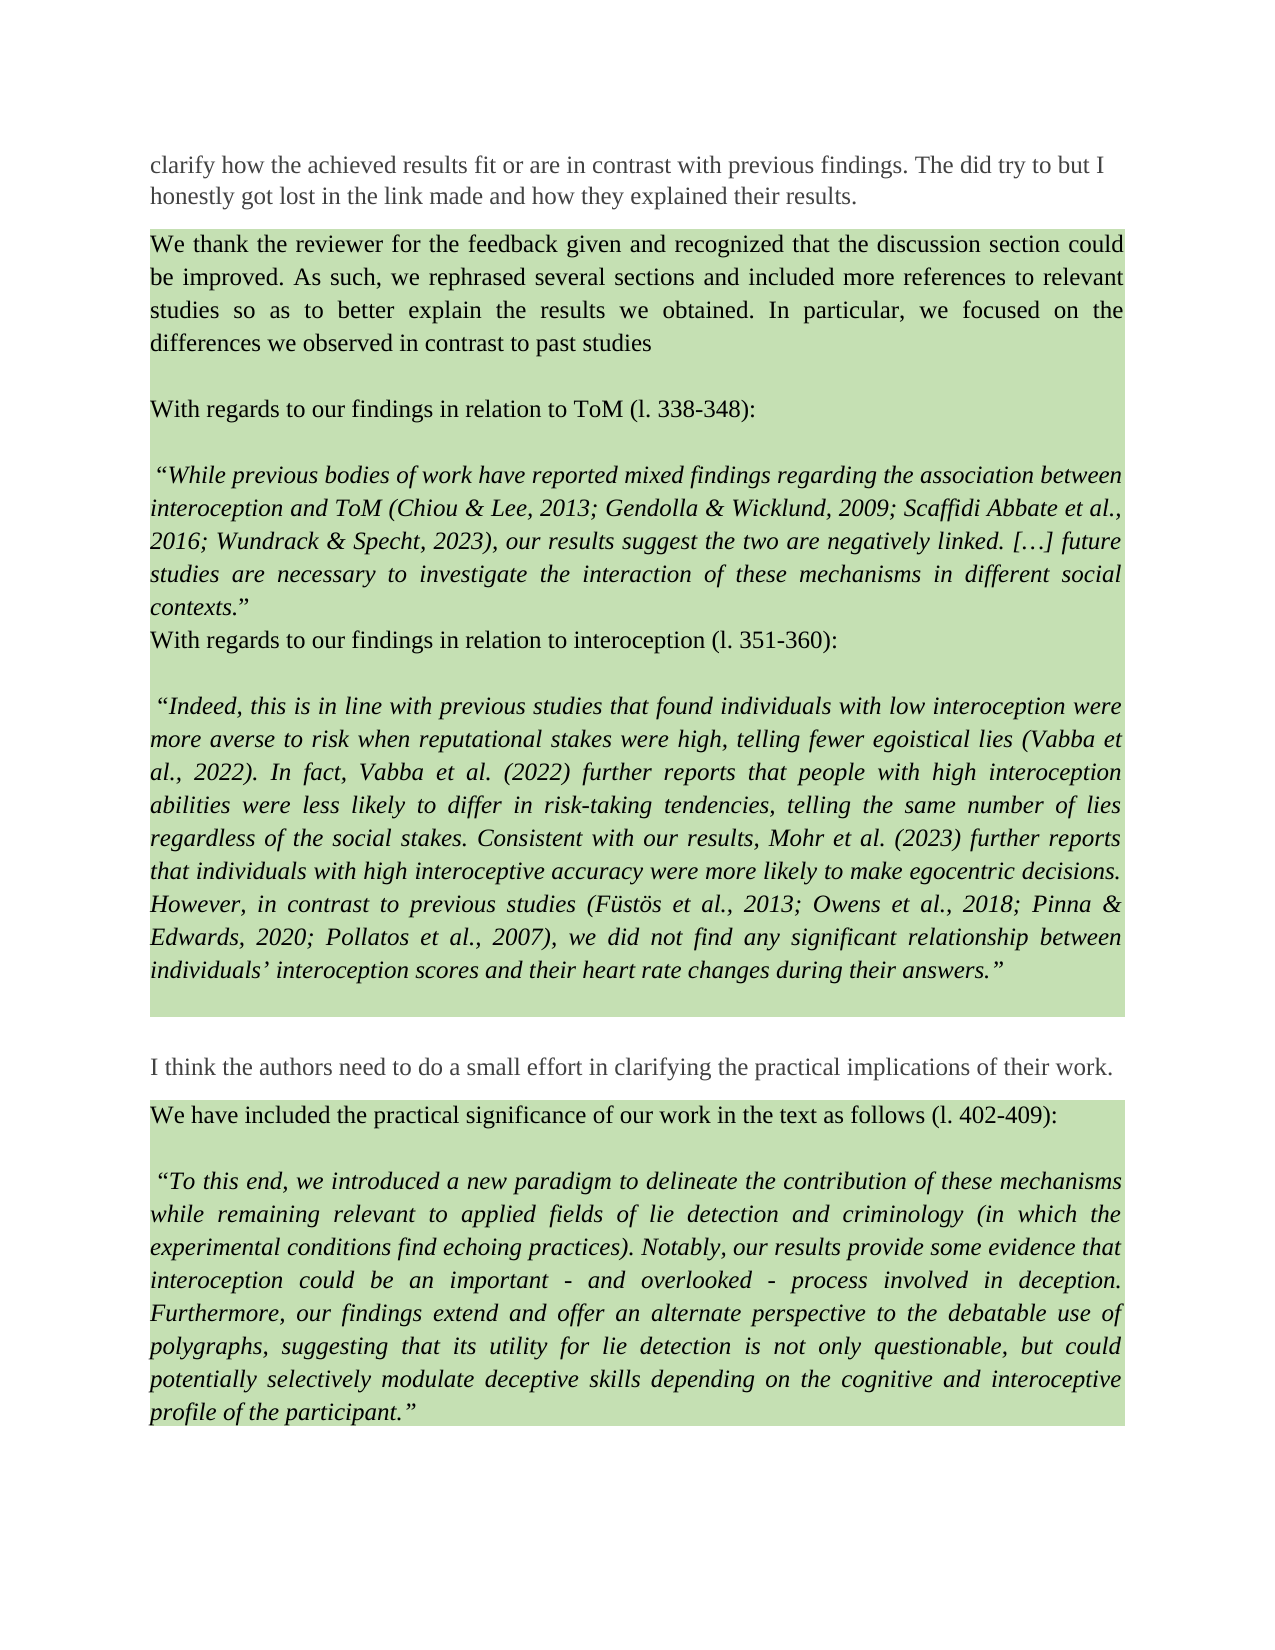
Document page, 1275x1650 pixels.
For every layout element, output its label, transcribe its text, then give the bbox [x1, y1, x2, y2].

text We have included the practical significance of our work in the text as follows (l. 402-409): [150, 1100, 1125, 1129]
text With regards to our findings in relation to interoception (l. 351-360): [150, 625, 1125, 654]
text With regards to our findings in relation to ToM (l. 338-348): [150, 394, 1125, 423]
text “Indeed, this is in line with previous studies that found individuals with low interoception were more averse to risk when reputational stakes were high, telling fewer egoistical lies (Vabba et al., 2022). In fact, Vabba et al. (2022) further reports that people with high interoception abilities were less likely to differ in risk-taking tendencies, telling the same number of lies regardless of the social stakes. Consistent with our results, Mohr et al. (2023) further reports that individuals with high interoceptive accuracy were more likely to make egocentric decisions. However, in contrast to previous studies (Füstös et al., 2013; Owens et al., 2018; Pinna & Edwards, 2020; Pollatos et al., 2007), we did not find any significant relationship between individuals’ interoception scores and their heart rate changes during their answers.” [150, 691, 1125, 984]
text I think the authors need to do a small effort in clarifying the practical implications of their work. [150, 1021, 1125, 1081]
text “While previous bodies of work have reported mixed findings regarding the association between interoception and ToM (Chiou & Lee, 2013; Gendolla & Wicklund, 2009; Scaffidi Abbate et al., 2016; Wundrack & Specht, 2023), our results suggest the two are negatively linked. […] future studies are necessary to investigate the interaction of these mechanisms in different social contexts.” [150, 460, 1125, 621]
text We thank the reviewer for the feedback given and recognized that the discussion section could be improved. As such, we rephrased several sections and included more references to relevant studies so as to better explain the results we obtained. In particular, we focused on the differences we observed in contrast to past studies [150, 229, 1125, 357]
